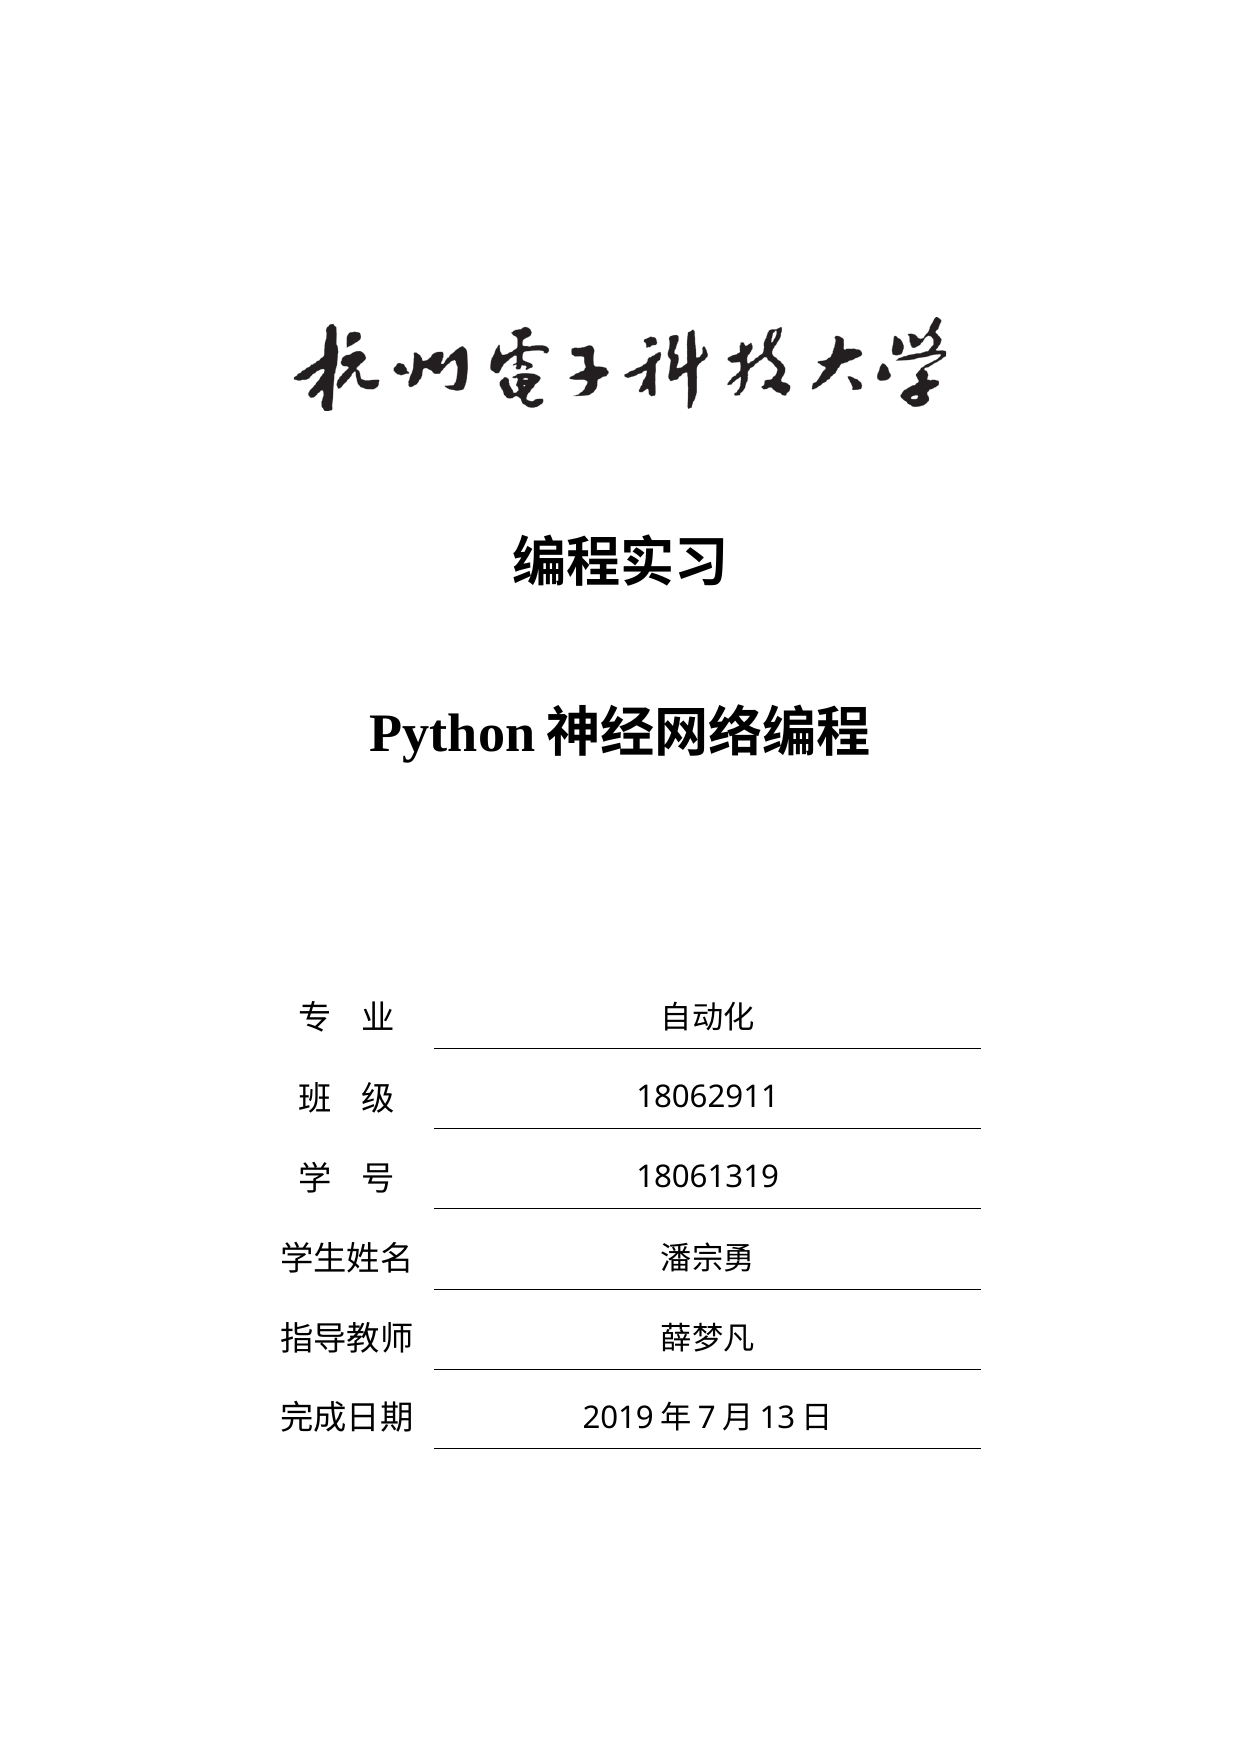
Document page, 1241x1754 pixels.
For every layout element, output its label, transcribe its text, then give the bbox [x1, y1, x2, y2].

text 编程实习 [187, 509, 1053, 607]
table_cell 学生姓名 [259, 1208, 434, 1288]
table_header 专 业 [259, 968, 434, 1047]
table_cell 班 级 [259, 1048, 434, 1128]
table_cell 潘宗勇 [434, 1209, 981, 1288]
text Python神经网络编程 [187, 679, 1053, 776]
table_header 自动化 [434, 968, 981, 1047]
table_cell 18061319 [434, 1129, 981, 1208]
table_cell 学 号 [259, 1128, 434, 1208]
table_cell 18062911 [434, 1049, 981, 1128]
table_cell 2019年7月13日 [434, 1370, 981, 1448]
table_cell 完成日期 [259, 1369, 434, 1448]
table_cell 薛梦凡 [434, 1290, 981, 1368]
table_cell 指导教师 [259, 1289, 434, 1368]
picture [293, 317, 947, 411]
